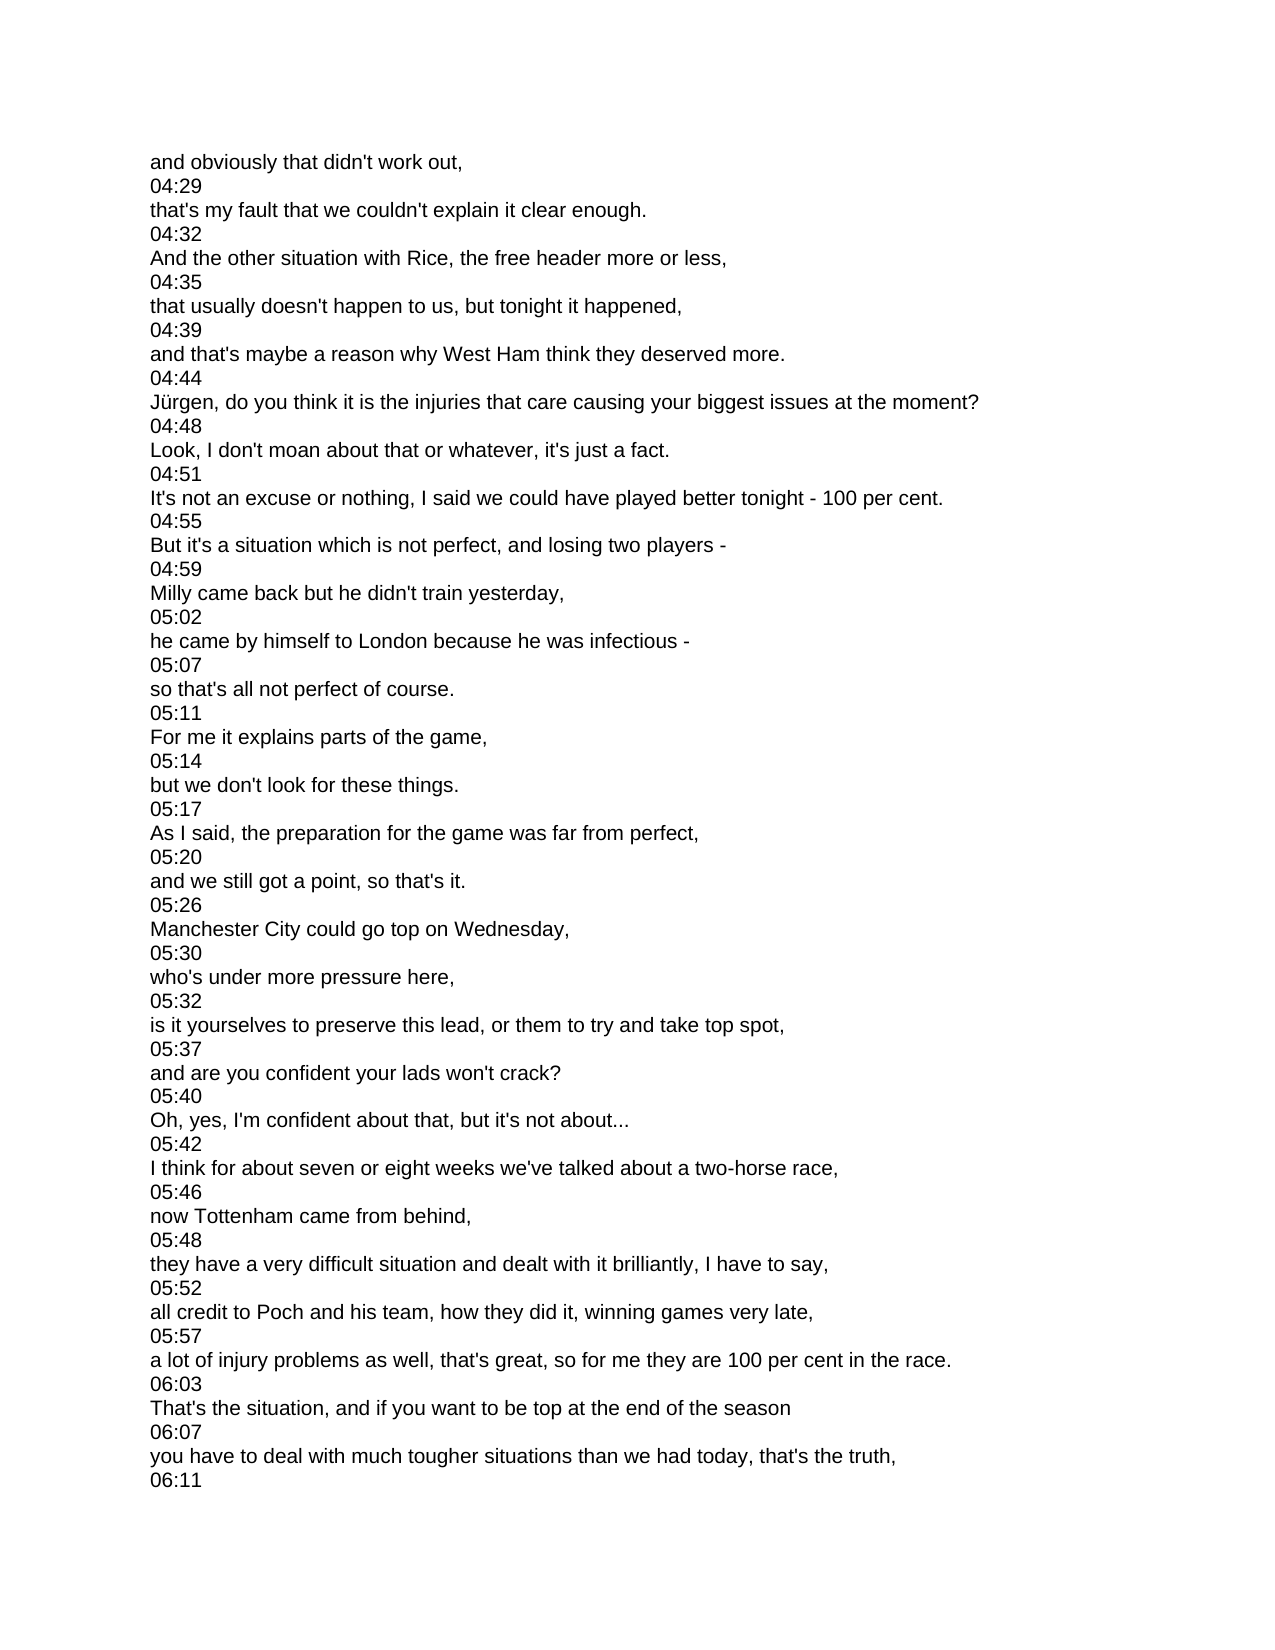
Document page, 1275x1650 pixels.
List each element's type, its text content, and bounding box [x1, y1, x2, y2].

text and we still got a point, so that's it. [150, 869, 1125, 893]
text they have a very difficult situation and dealt with it brilliantly, I have to say, [150, 1252, 1125, 1276]
text 05:30 [150, 941, 1125, 964]
text 04:35 [150, 270, 1125, 294]
text I think for about seven or eight weeks we've talked about a two-horse race, [150, 1156, 1125, 1180]
text that's my fault that we couldn't explain it clear enough. [150, 198, 1125, 222]
text 05:07 [150, 653, 1125, 677]
text Manchester City could go top on Wednesday, [150, 917, 1125, 941]
text you have to deal with much tougher situations than we had today, that's the truth, [150, 1444, 1125, 1468]
text 05:20 [150, 845, 1125, 869]
text 04:48 [150, 413, 1125, 437]
text that usually doesn't happen to us, but tonight it happened, [150, 294, 1125, 318]
text 04:55 [150, 509, 1125, 533]
text he came by himself to London because he was infectious - [150, 629, 1125, 653]
text That's the situation, and if you want to be top at the end of the season [150, 1396, 1125, 1420]
text 06:07 [150, 1420, 1125, 1444]
text is it yourselves to preserve this lead, or them to try and take top spot, [150, 1012, 1125, 1036]
text 04:51 [150, 461, 1125, 485]
text 05:02 [150, 605, 1125, 629]
text As I said, the preparation for the game was far from perfect, [150, 821, 1125, 845]
text 05:40 [150, 1084, 1125, 1108]
text Jürgen, do you think it is the injuries that care causing your biggest issues at the moment? [150, 389, 1125, 413]
text who's under more pressure here, [150, 964, 1125, 988]
text 05:32 [150, 988, 1125, 1012]
text 05:42 [150, 1132, 1125, 1156]
text 05:52 [150, 1276, 1125, 1300]
text For me it explains parts of the game, [150, 725, 1125, 749]
text and obviously that didn't work out, [150, 150, 1125, 174]
text now Tottenham came from behind, [150, 1204, 1125, 1228]
text 06:11 [150, 1468, 1125, 1492]
text 04:29 [150, 174, 1125, 198]
text It's not an excuse or nothing, I said we could have played better tonight - 100 per cent. [150, 485, 1125, 509]
text 06:03 [150, 1372, 1125, 1396]
text Oh, yes, I'm confident about that, but it's not about... [150, 1108, 1125, 1132]
text and are you confident your lads won't crack? [150, 1060, 1125, 1084]
text And the other situation with Rice, the free header more or less, [150, 246, 1125, 270]
text 05:11 [150, 701, 1125, 725]
text 04:32 [150, 222, 1125, 246]
text a lot of injury problems as well, that's great, so for me they are 100 per cent in the race. [150, 1348, 1125, 1372]
text 05:26 [150, 893, 1125, 917]
text 04:59 [150, 557, 1125, 581]
text 05:46 [150, 1180, 1125, 1204]
text Look, I don't moan about that or whatever, it's just a fact. [150, 437, 1125, 461]
text 04:39 [150, 318, 1125, 342]
text 05:14 [150, 749, 1125, 773]
text 04:44 [150, 366, 1125, 389]
text so that's all not perfect of course. [150, 677, 1125, 701]
text 05:17 [150, 797, 1125, 821]
text and that's maybe a reason why West Ham think they deserved more. [150, 342, 1125, 366]
text Milly came back but he didn't train yesterday, [150, 581, 1125, 605]
text But it's a situation which is not perfect, and losing two players - [150, 533, 1125, 557]
text 05:57 [150, 1324, 1125, 1348]
text but we don't look for these things. [150, 773, 1125, 797]
text all credit to Poch and his team, how they did it, winning games very late, [150, 1300, 1125, 1324]
text 05:37 [150, 1036, 1125, 1060]
text 05:48 [150, 1228, 1125, 1252]
